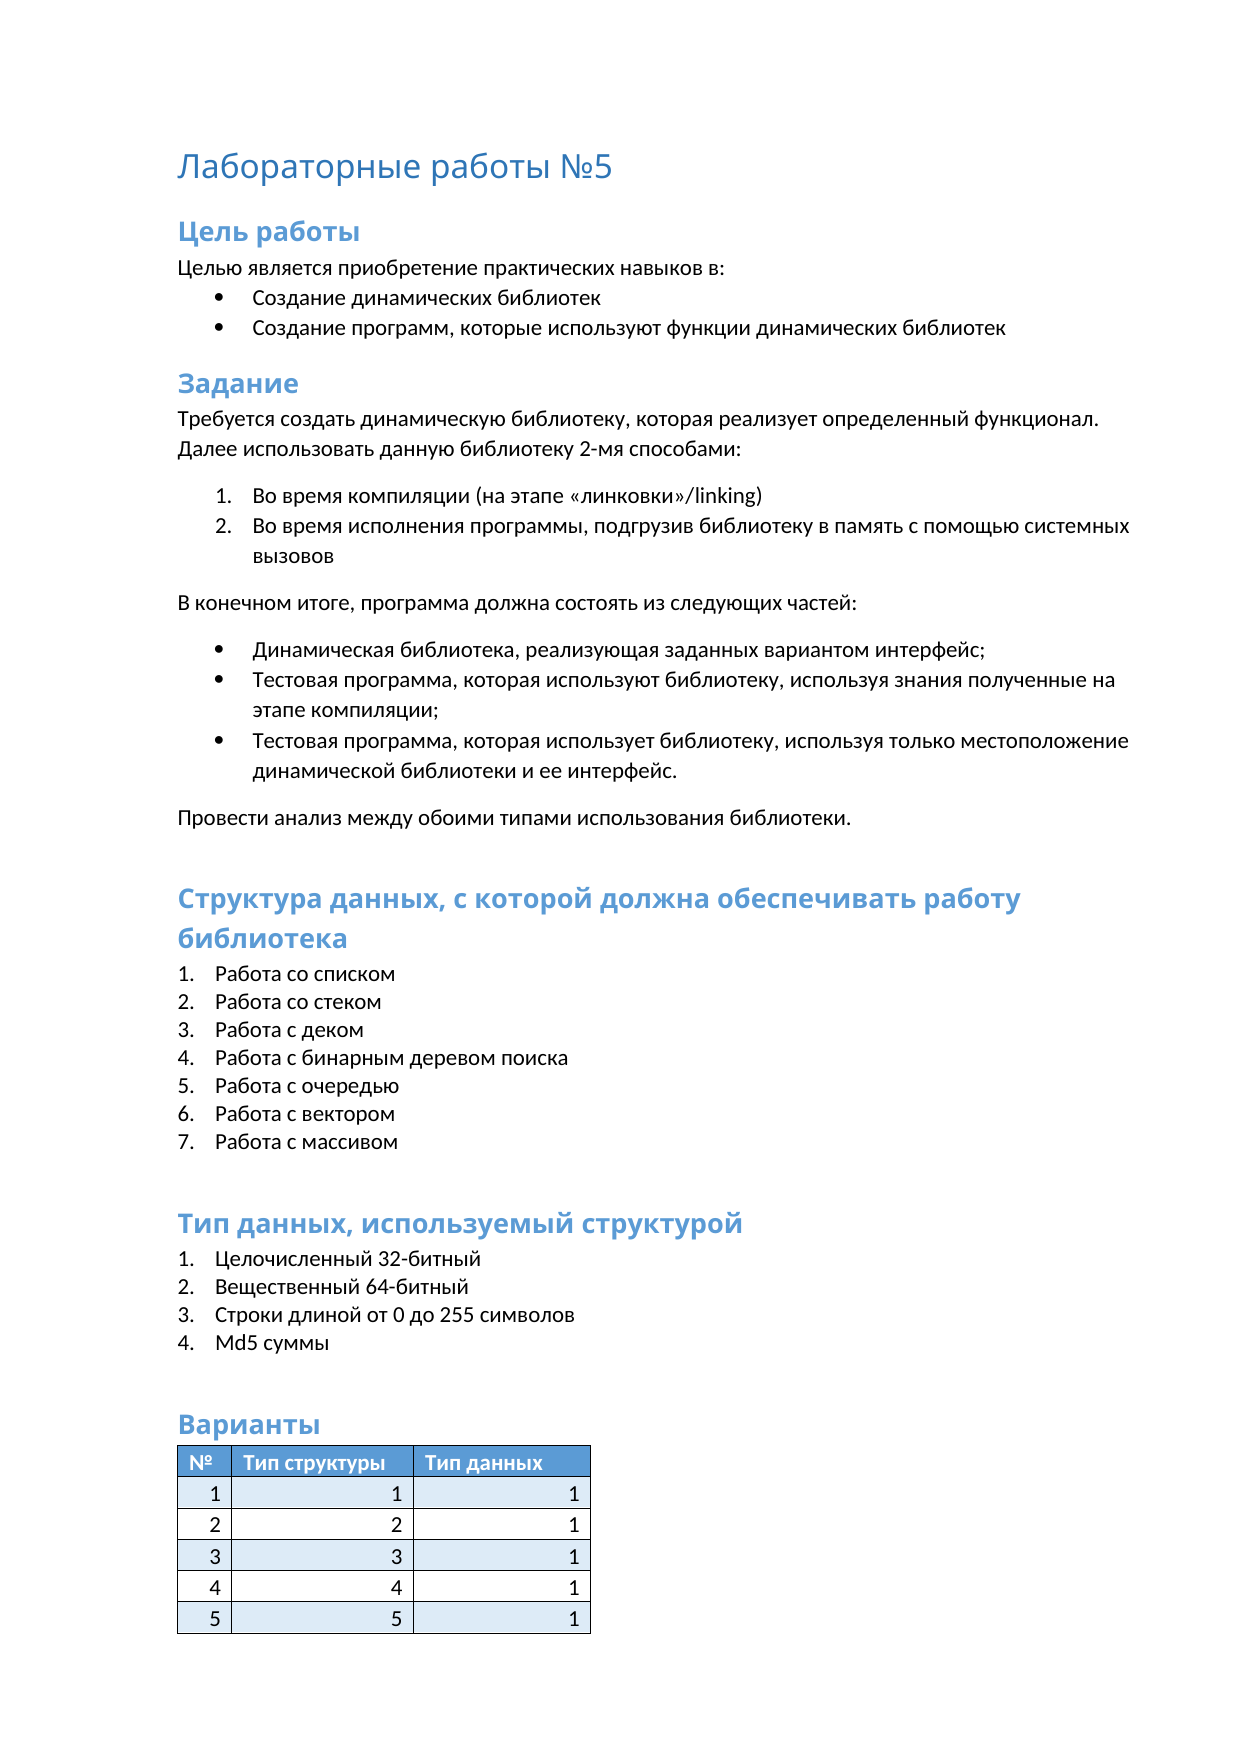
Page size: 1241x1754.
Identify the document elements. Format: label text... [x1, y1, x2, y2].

list Работа с вектором [177, 1099, 1152, 1127]
list Тестовая программа, которая используют библиотеку, используя знания полученные на этапе компиляции; [215, 665, 1152, 724]
table_cell 1 [414, 1477, 590, 1507]
table_cell 5 [232, 1602, 413, 1632]
list Целочисленный 32-битный [177, 1244, 1152, 1272]
list Создание программ, которые используют функции динамических библиотек [215, 313, 1152, 341]
table_cell 1 [178, 1477, 231, 1507]
table_cell 1 [414, 1602, 590, 1632]
text В конечном итоге, программа должна состоять из следующих частей: [177, 588, 1152, 616]
table_header № [178, 1446, 231, 1476]
text Требуется создать динамическую библиотеку, которая реализует определенный функционал. Далее использовать данную библиотеку 2-мя способами: [177, 404, 1152, 462]
table_cell 2 [232, 1509, 413, 1539]
list Во время компиляции (на этапе «линковки»/linking) [215, 481, 1152, 509]
subtitle Цель работы [177, 213, 1152, 250]
text Целью является приобретение практических навыков в: [177, 253, 1152, 281]
table_cell 1 [414, 1540, 590, 1570]
list Создание динамических библиотек [215, 283, 1152, 311]
table_cell 2 [178, 1509, 231, 1539]
list Md5 суммы [177, 1328, 1152, 1356]
list Во время исполнения программы, подгрузив библиотеку в память с помощью системных вызовов [215, 511, 1152, 569]
table_cell 1 [414, 1509, 590, 1539]
table_cell 4 [232, 1571, 413, 1601]
table_cell 1 [232, 1477, 413, 1507]
table_cell 3 [178, 1540, 231, 1570]
list Строки длиной от 0 до 255 символов [177, 1300, 1152, 1328]
table_cell 5 [178, 1602, 231, 1632]
list Работа с массивом [177, 1127, 1152, 1156]
table_header Тип данных [414, 1446, 590, 1476]
list Работа со списком [177, 959, 1152, 987]
subtitle Тип данных, используемый структурой [177, 1204, 1152, 1241]
subtitle Структура данных, с которой должна обеспечивать работу библиотека [177, 880, 1152, 956]
table_cell 3 [232, 1540, 413, 1570]
list Вещественный 64-битный [177, 1272, 1152, 1300]
subtitle Лабораторные работы №5 [177, 143, 1152, 188]
table_cell 4 [178, 1571, 231, 1601]
list Работа с очередью [177, 1071, 1152, 1099]
text Провести анализ между обоими типами использования библиотеки. [177, 803, 1152, 831]
table_cell 1 [414, 1571, 590, 1601]
list Работа с деком [177, 1015, 1152, 1043]
list Работа со стеком [177, 987, 1152, 1015]
list Динамическая библиотека, реализующая заданных вариантом интерфейс; [215, 635, 1152, 663]
subtitle Варианты [177, 1405, 1152, 1442]
list Работа с бинарным деревом поиска [177, 1043, 1152, 1071]
subtitle Задание [177, 364, 1152, 401]
list Тестовая программа, которая использует библиотеку, используя только местоположение динамической библиотеки и ее интерфейс. [215, 726, 1152, 784]
table_header Тип структуры [232, 1446, 413, 1476]
